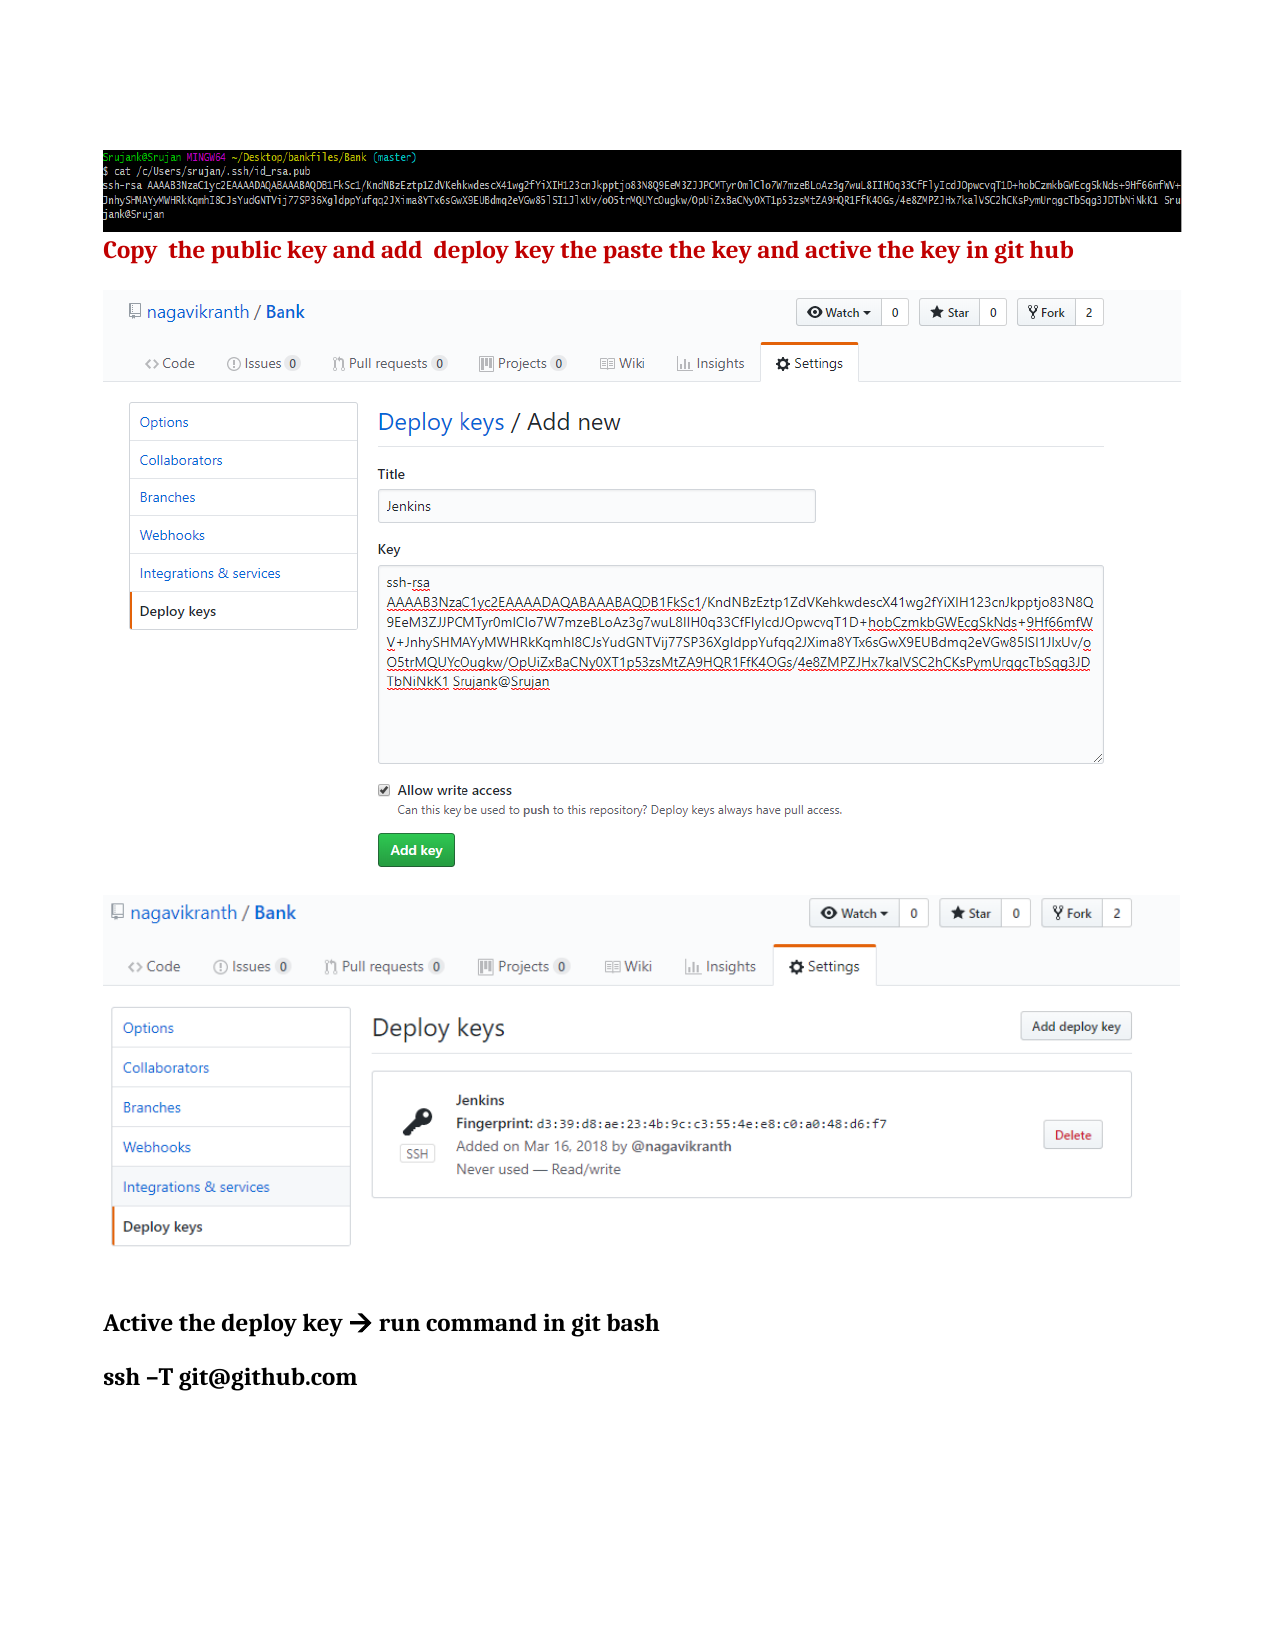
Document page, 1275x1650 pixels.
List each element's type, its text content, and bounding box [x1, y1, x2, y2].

picture [103, 290, 1182, 871]
text Active the deploy key run command in git bash [103, 1309, 1228, 1338]
picture [103, 150, 1182, 232]
text ssh –T git@github.com [103, 1363, 1228, 1392]
picture [103, 895, 1180, 1285]
